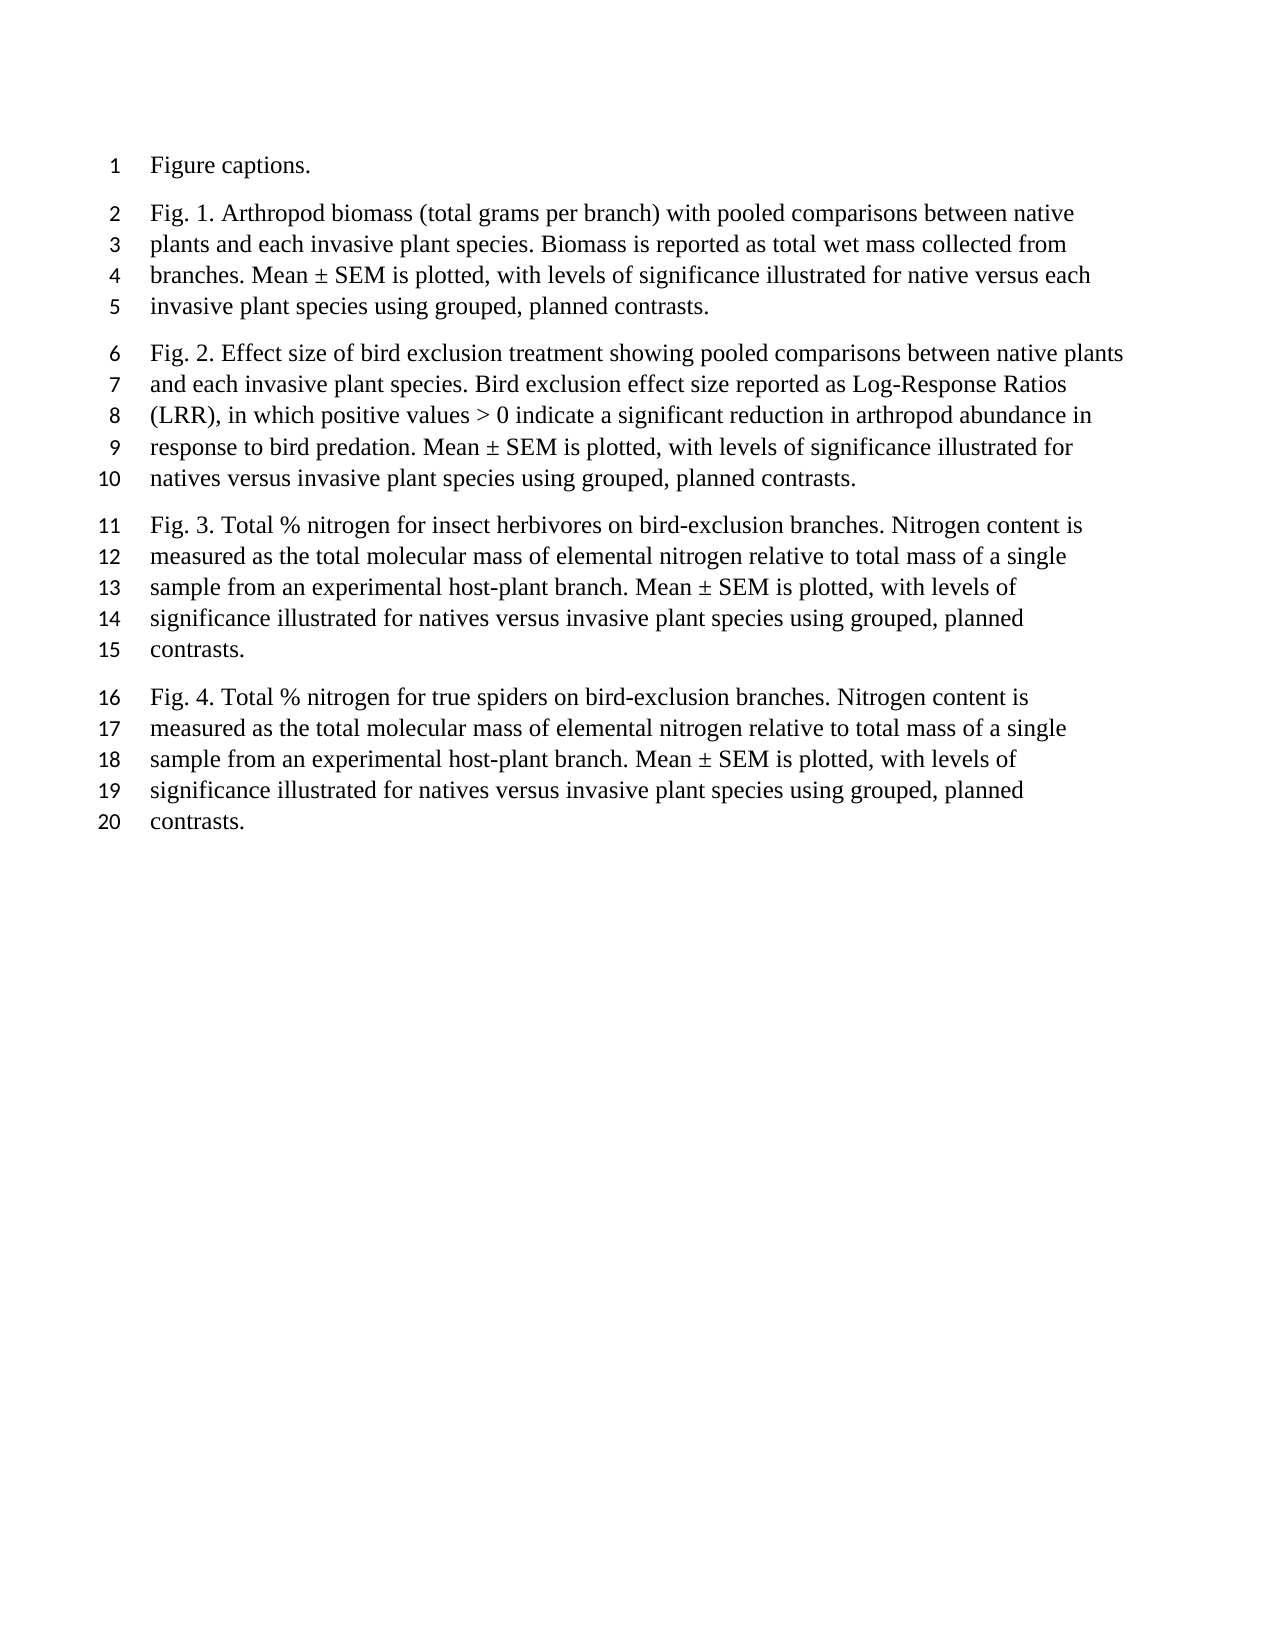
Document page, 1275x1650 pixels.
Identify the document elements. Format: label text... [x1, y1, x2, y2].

text Fig. 4. Total % nitrogen for true spiders on bird-exclusion branches. Nitrogen content is measured as the total molecular mass of elemental nitrogen relative to total mass of a single sample from an experimental host-plant branch. Mean ± SEM is plotted, with levels of significance illustrated for natives versus invasive plant species using grouped, planned contrasts. [150, 682, 1125, 835]
text Figure captions. [150, 150, 1125, 179]
text Fig. 1. Arthropod biomass (total grams per branch) with pooled comparisons between native plants and each invasive plant species. Biomass is reported as total wet mass collected from branches. Mean ± SEM is plotted, with levels of significance illustrated for native versus each invasive plant species using grouped, planned contrasts. [150, 198, 1125, 319]
text Fig. 3. Total % nitrogen for insect herbivores on bird-exclusion branches. Nitrogen content is measured as the total molecular mass of elemental nitrogen relative to total mass of a single sample from an experimental host-plant branch. Mean ± SEM is plotted, with levels of significance illustrated for natives versus invasive plant species using grouped, planned contrasts. [150, 510, 1125, 663]
text Fig. 2. Effect size of bird exclusion treatment showing pooled comparisons between native plants and each invasive plant species. Bird exclusion effect size reported as Log-Response Ratios (LRR), in which positive values > 0 indicate a significant reduction in arthropod abundance in response to bird predation. Mean ± SEM is plotted, with levels of significance illustrated for natives versus invasive plant species using grouped, planned contrasts. [150, 338, 1125, 491]
